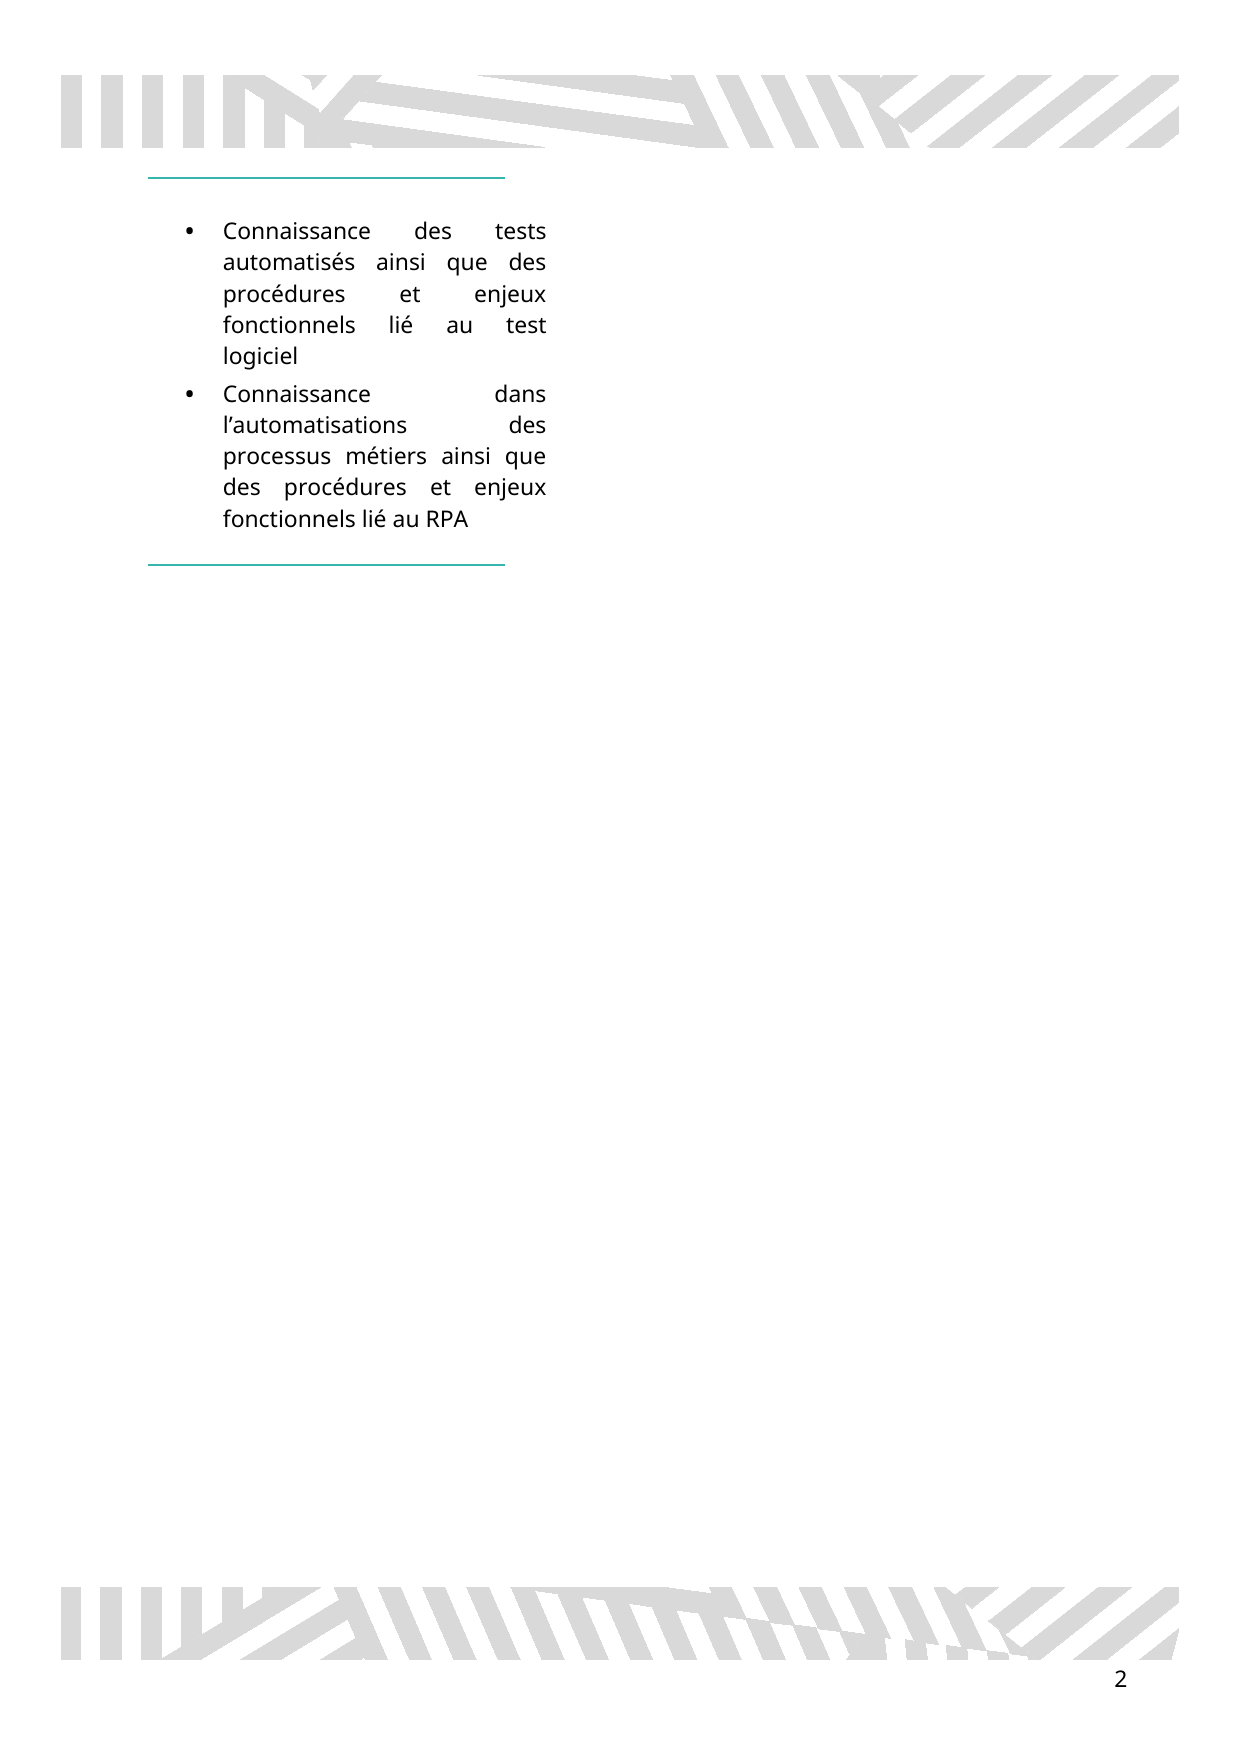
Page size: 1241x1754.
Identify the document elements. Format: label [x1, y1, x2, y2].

table_header [505, 177, 1093, 566]
table_header [148, 179, 505, 564]
